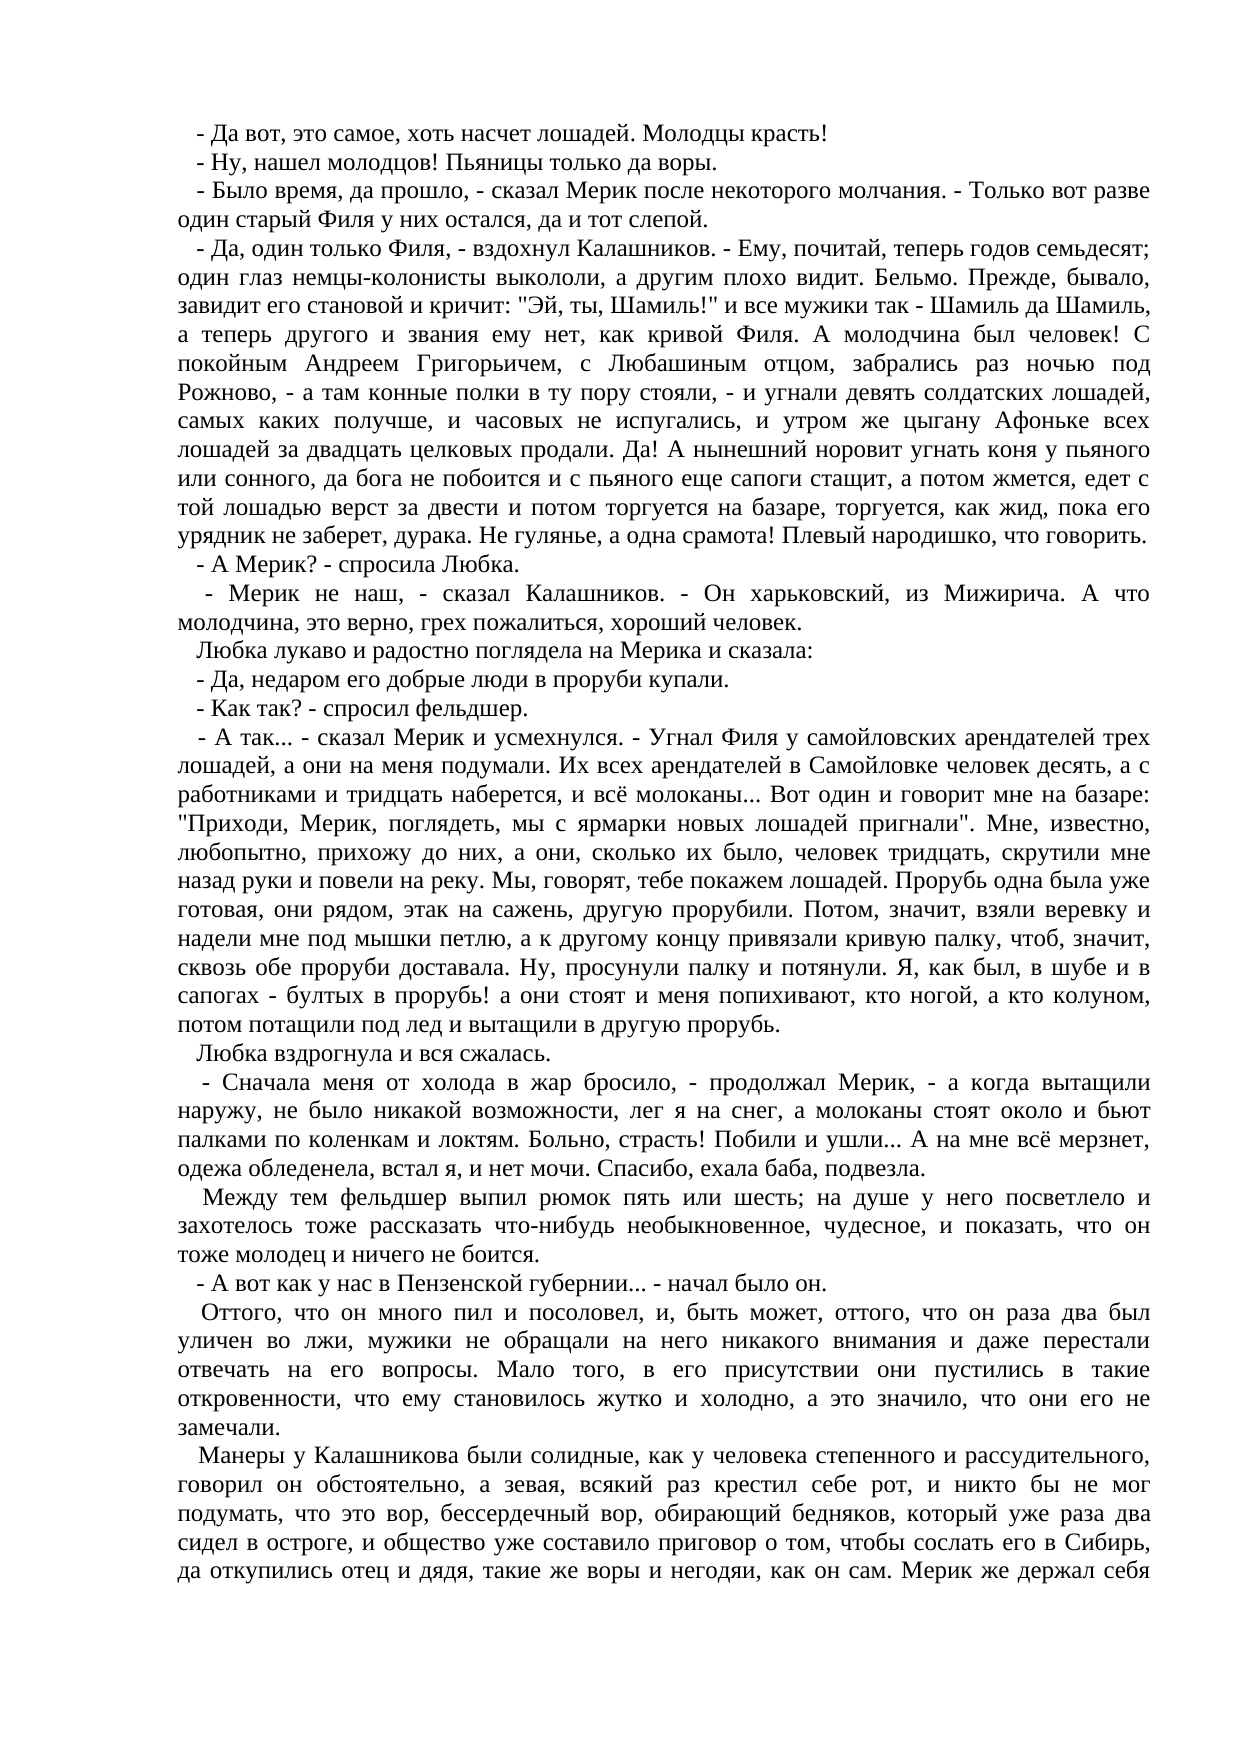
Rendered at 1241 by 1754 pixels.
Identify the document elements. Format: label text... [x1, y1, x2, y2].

text Оттого, что он много пил и посоловел, и, быть может, оттого, что он раза два был уличен во лжи, мужики не обращали на него никакого внимания и даже перестали отвечать на его вопросы. Мало того, в его присутствии они пустились в такие откровенности, что ему становилось жутко и холодно, а это значило, что они его не замечали. [177, 1297, 1152, 1441]
text - Да, недаром его добрые люди в проруби купали. [177, 664, 1152, 693]
text - Ну, нашел молодцов! Пьяницы только да воры. [177, 147, 1152, 176]
text Между тем фельдшер выпил рюмок пять или шесть; на душе у него посветлело и захотелось тоже рассказать что-нибудь необыкновенное, чудесное, и показать, что он тоже молодец и ничего не боится. [177, 1182, 1152, 1268]
text - Мерик не наш, - сказал Калашников. - Он харьковский, из Мижирича. А что молодчина, это верно, грех пожалиться, хороший человек. [177, 578, 1152, 636]
text - Сначала меня от холода в жар бросило, - продолжал Мерик, - а когда вытащили наружу, не было никакой возможности, лег я на снег, а молоканы стоят около и бьют палками по коленкам и локтям. Больно, страсть! Побили и ушли... А на мне всё мерзнет, одежа обледенела, встал я, и нет мочи. Спасибо, ехала баба, подвезла. [177, 1067, 1152, 1182]
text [177, 1441, 1152, 1584]
text Любка вздрогнула и вся сжалась. [177, 1038, 1152, 1067]
text - А вот как у нас в Пензенской губернии... - начал было он. [177, 1268, 1152, 1297]
text - Да вот, это самое, хоть насчет лошадей. Молодцы красть! [177, 118, 1152, 147]
text Любка лукаво и радостно поглядела на Мерика и сказала: [177, 636, 1152, 664]
text - Да, один только Филя, - вздохнул Калашников. - Ему, почитай, теперь годов семьдесят; один глаз немцы-колонисты выкололи, а другим плохо видит. Бельмо. Прежде, бывало, завидит его становой и кричит: "Эй, ты, Шамиль!" и все мужики так - Шамиль да Шамиль, а теперь другого и звания ему нет, как кривой Филя. А молодчина был человек! С покойным Андреем Григорьичем, с Любашиным отцом, забрались раз ночью под Рожново, - а там конные полки в ту пору стояли, - и угнали девять солдатских лошадей, самых каких получше, и часовых не испугались, и утром же цыгану Афоньке всех лошадей за двадцать целковых продали. Да! А нынешний норовит угнать коня у пьяного или сонного, да бога не побоится и с пьяного еще сапоги стащит, а потом жмется, едет с той лошадью верст за двести и потом торгуется на базаре, торгуется, как жид, пока его урядник не заберет, дурака. Не гулянье, а одна срамота! Плевый народишко, что говорить. [177, 233, 1152, 549]
text - Было время, да прошло, - сказал Мерик после некоторого молчания. - Только вот разве один старый Филя у них остался, да и тот слепой. [177, 176, 1152, 233]
text - А так... - сказал Мерик и усмехнулся. - Угнал Филя у самойловских арендателей трех лошадей, а они на меня подумали. Их всех арендателей в Самойловке человек десять, а с работниками и тридцать наберется, и всё молоканы... Вот один и говорит мне на базаре: "Приходи, Мерик, поглядеть, мы с ярмарки новых лошадей пригнали". Мне, известно, любопытно, прихожу до них, а они, сколько их было, человек тридцать, скрутили мне назад руки и повели на реку. Мы, говорят, тебе покажем лошадей. Прорубь одна была уже готовая, они рядом, этак на сажень, другую прорубили. Потом, значит, взяли веревку и надели мне под мышки петлю, а к другому концу привязали кривую палку, чтоб, значит, сквозь обе проруби доставала. Ну, просунули палку и потянули. Я, как был, в шубе и в сапогах - бултых в прорубь! а они стоят и меня попихивают, кто ногой, а кто колуном, потом потащили под лед и вытащили в другую прорубь. [177, 722, 1152, 1038]
text - А Мерик? - спросила Любка. [177, 549, 1152, 578]
text - Как так? - спросил фельдшер. [177, 693, 1152, 722]
